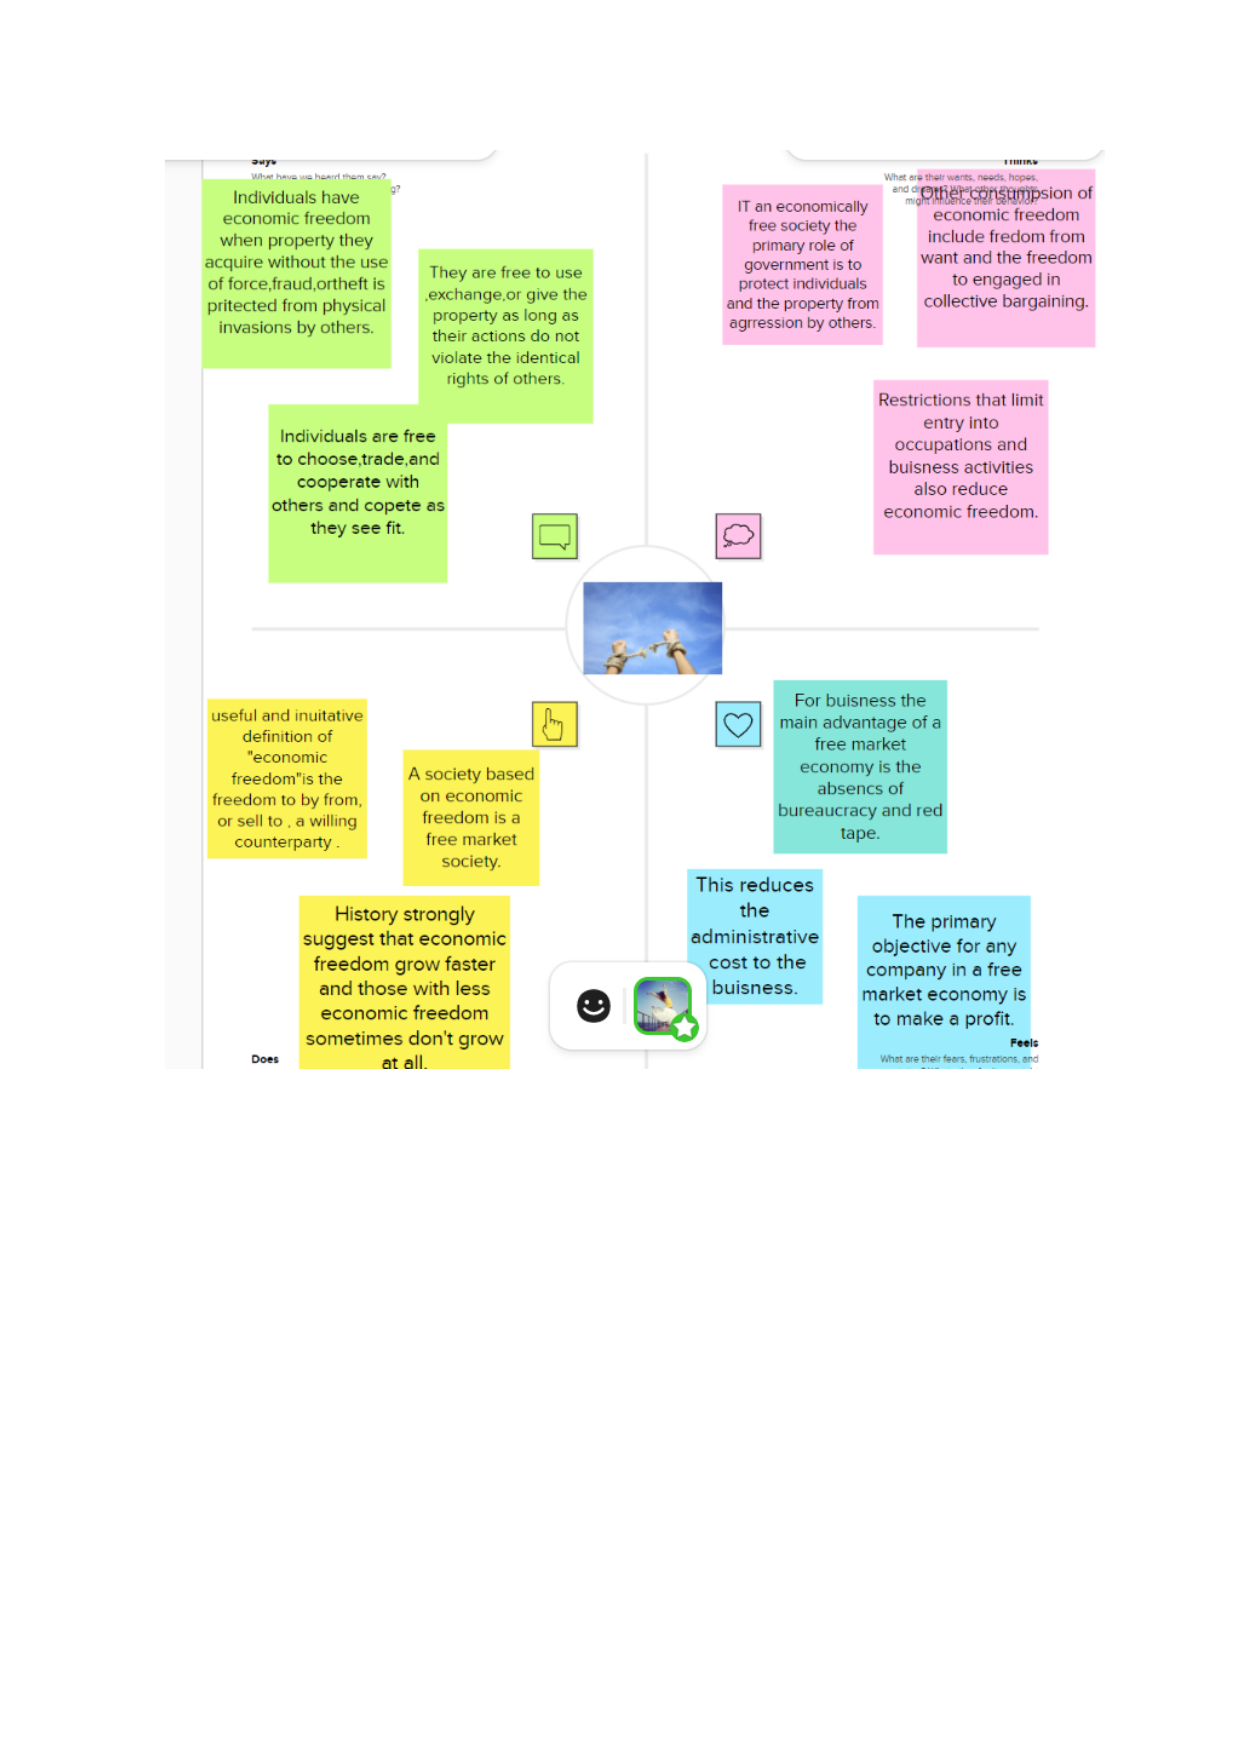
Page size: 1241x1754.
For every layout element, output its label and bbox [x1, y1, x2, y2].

picture [164, 150, 1105, 1069]
